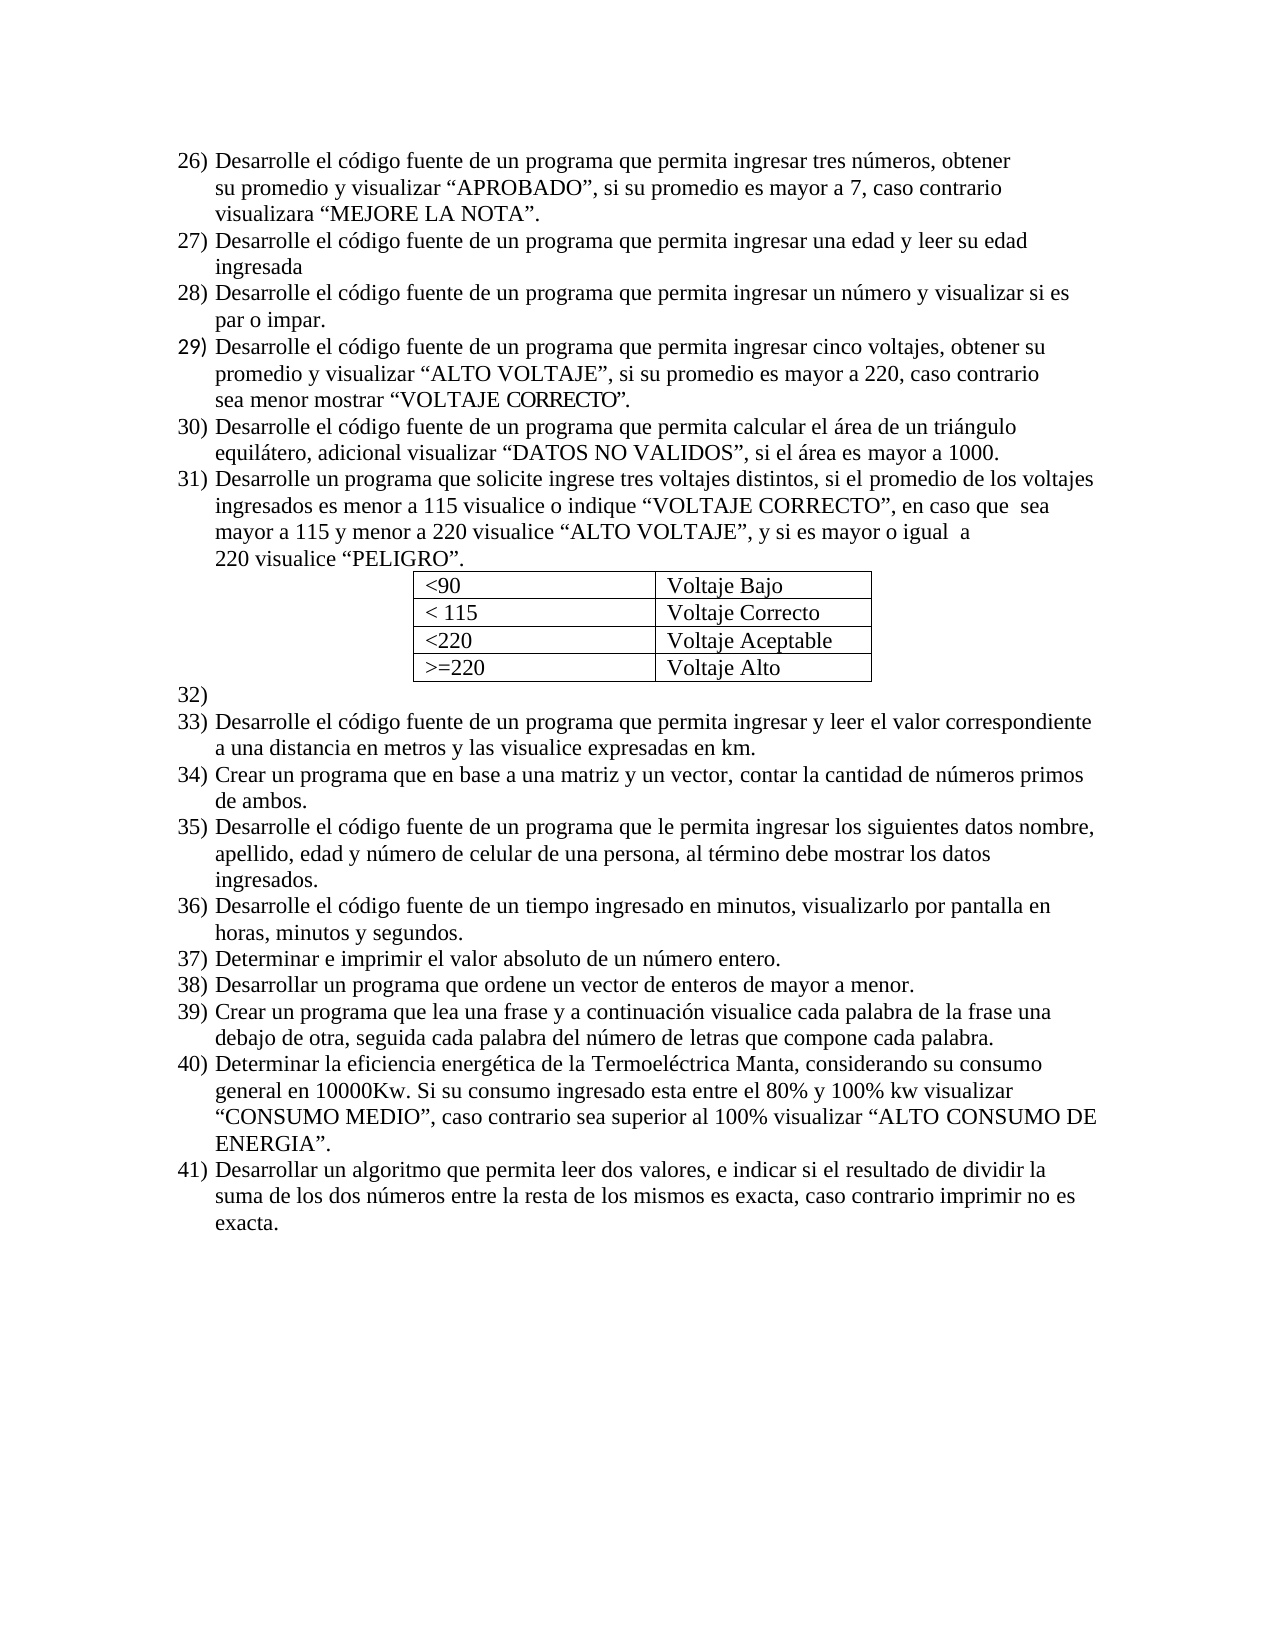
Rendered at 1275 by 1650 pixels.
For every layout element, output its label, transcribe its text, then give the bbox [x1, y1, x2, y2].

list Desarrolle un programa que solicite ingrese tres voltajes distintos, si el promedio de los voltajes ingresados es menor a 115 visualice o indique “VOLTAJE CORRECTO”, en caso que sea mayor a 115 y menor a 220 visualice “ALTO VOLTAJE”, y si es mayor o igual a 220 visualice “PELIGRO”. [177, 466, 1098, 571]
list Desarrolle el código fuente de un programa que le permita ingresar los siguientes datos nombre, apellido, edad y número de celular de una persona, al término debe mostrar los datos ingresados. [177, 813, 1098, 892]
list Desarrolle el código fuente de un programa que permita ingresar tres números, obtener su promedio y visualizar “APROBADO”, si su promedio es mayor a 7, caso contrario visualizara “MEJORE LA NOTA”. [177, 148, 1098, 227]
list Determinar la eficiencia energética de la Termoeléctrica Manta, considerando su consumo general en 10000Kw. Si su consumo ingresado esta entre el 80% y 100% kw visualizar “CONSUMO MEDIO”, caso contrario sea superior al 100% visualizar “ALTO CONSUMO DE ENERGIA”. [177, 1051, 1098, 1156]
table_cell Voltaje Aceptable [656, 627, 871, 653]
table_cell <220 [414, 627, 655, 653]
list Crear un programa que en base a una matriz y un vector, contar la cantidad de números primos de ambos. [177, 761, 1098, 813]
table_cell Voltaje Alto [656, 654, 871, 681]
list Crear un programa que lea una frase y a continuación visualice cada palabra de la frase una debajo de otra, seguida cada palabra del número de letras que compone cada palabra. [177, 998, 1098, 1051]
list Desarrolle el código fuente de un programa que permita ingresar una edad y leer su edad ingresada [177, 227, 1098, 279]
list Desarrolle el código fuente de un programa que permita calcular el área de un triángulo equilátero, adicional visualizar “DATOS NO VALIDOS”, si el área es mayor a 1000. [177, 413, 1098, 466]
table_cell >=220 [414, 654, 655, 681]
table_cell Voltaje Correcto [656, 599, 871, 626]
list Determinar e imprimir el valor absoluto de un número entero. [177, 945, 1098, 971]
table_header <90 [414, 572, 655, 598]
list Desarrolle el código fuente de un programa que permita ingresar un número y visualizar si es par o impar. [177, 279, 1098, 332]
list Desarrolle el código fuente de un tiempo ingresado en minutos, visualizarlo por pantalla en horas, minutos y segundos. [177, 892, 1098, 945]
table_cell < 115 [414, 599, 655, 626]
list Desarrolle el código fuente de un programa que permita ingresar cinco voltajes, obtener su promedio y visualizar “ALTO VOLTAJE”, si su promedio es mayor a 220, caso contrario sea menor mostrar “VOLTAJE CORRECTO”. [177, 332, 1098, 413]
table_header Voltaje Bajo [656, 572, 871, 598]
list Desarrollar un programa que ordene un vector de enteros de mayor a menor. [177, 971, 1098, 998]
list Desarrollar un algoritmo que permita leer dos valores, e indicar si el resultado de dividir la suma de los dos números entre la resta de los mismos es exacta, caso contrario imprimir no es exacta. [177, 1156, 1098, 1235]
list Desarrolle el código fuente de un programa que permita ingresar y leer el valor correspondiente a una distancia en metros y las visualice expresadas en km. [177, 708, 1098, 761]
